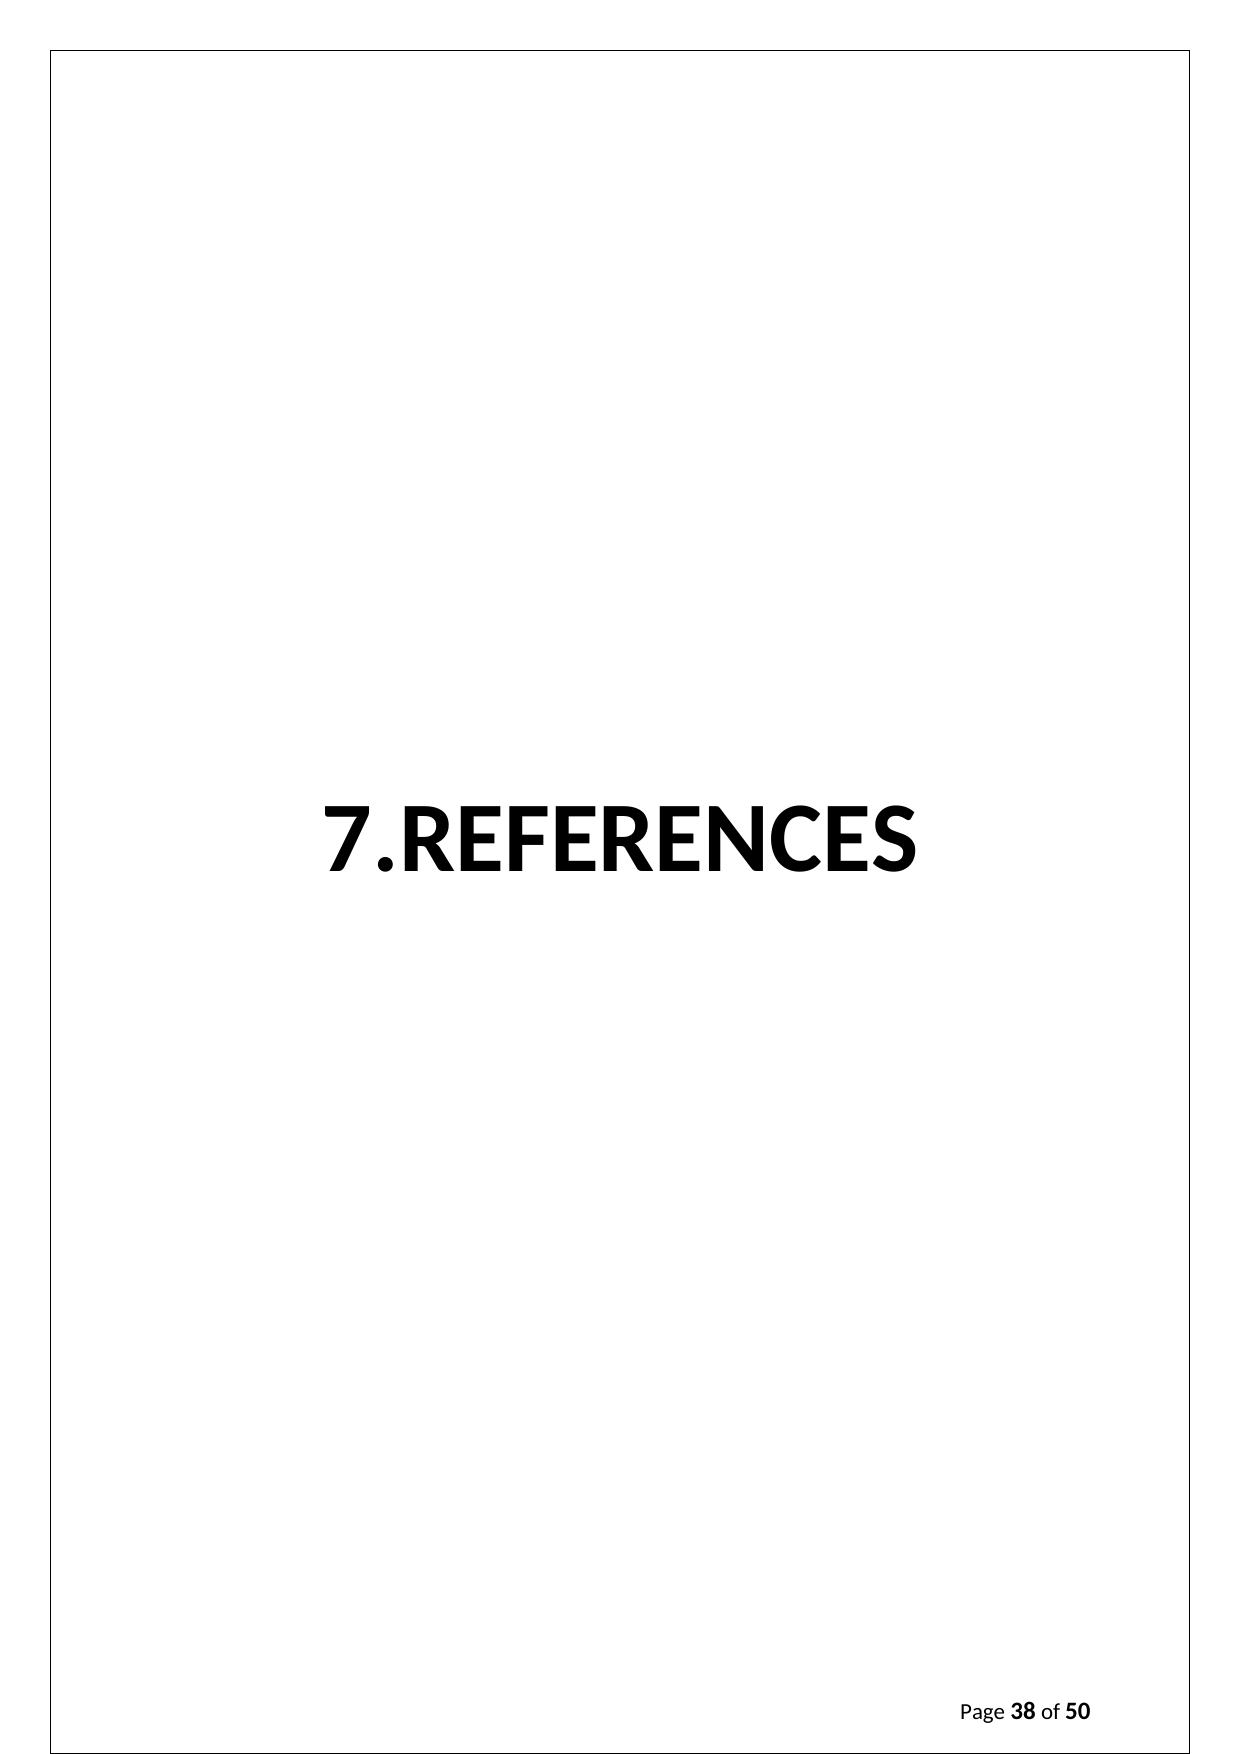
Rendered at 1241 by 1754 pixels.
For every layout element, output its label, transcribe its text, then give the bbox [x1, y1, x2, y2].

text 7.REFERENCES [150, 774, 1090, 896]
